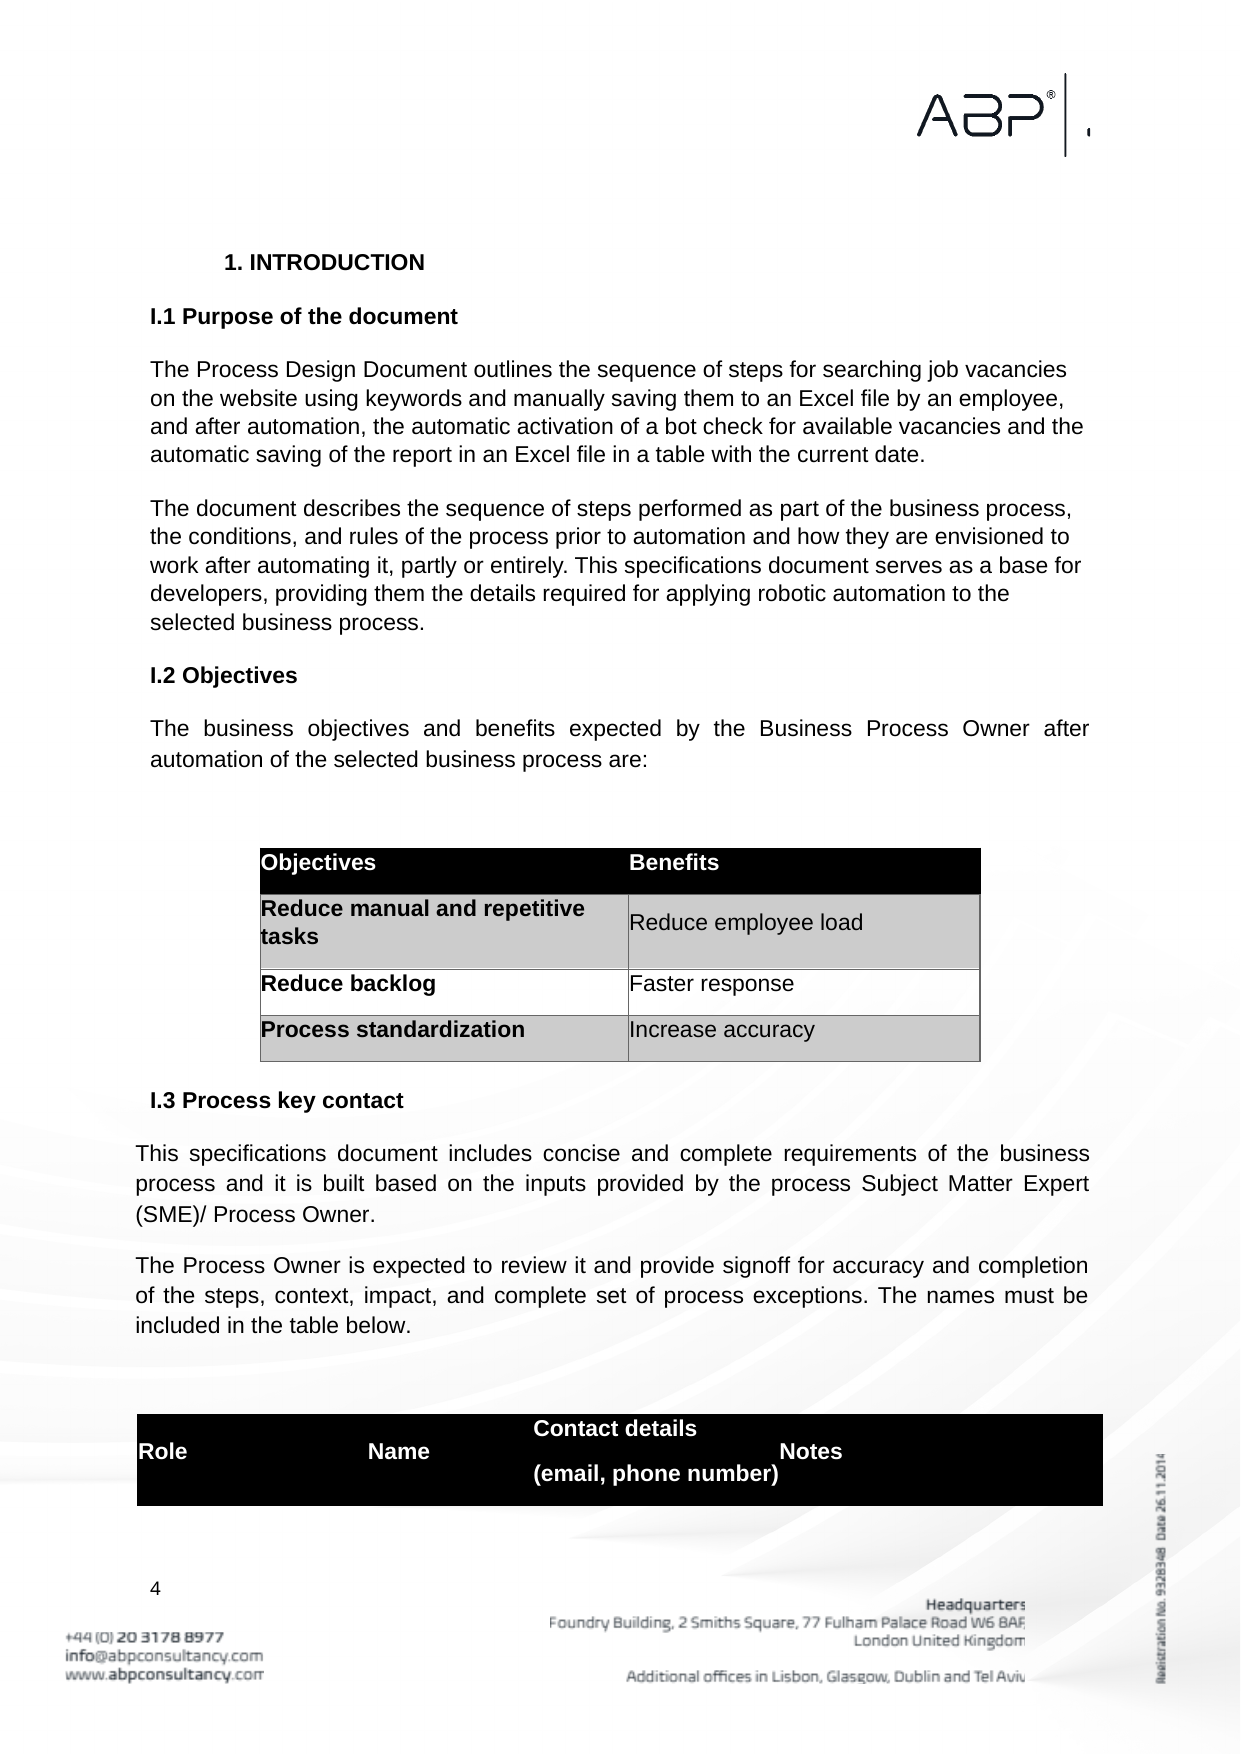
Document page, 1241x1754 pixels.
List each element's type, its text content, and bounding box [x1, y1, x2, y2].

table_cell Process standardization [261, 1016, 628, 1061]
table_header Notes [780, 1415, 1102, 1505]
table_cell Faster response [629, 970, 979, 1014]
picture [0, 2, 1241, 1754]
table_cell Reduce employee load [629, 895, 979, 968]
table_header Benefits [629, 849, 979, 894]
table_header Contact details (email, phone number) [534, 1415, 779, 1505]
table_header Objectives [261, 849, 628, 894]
table_header Name [368, 1415, 533, 1505]
subtitle The Process Design Document outlines the sequence of steps for searching job vacancies on the website using keywords and manually saving them to an Excel file by an employee, and after automation, the automatic activation of a bot check for available vacancies and the automatic saving of the report in an Excel file in a table with the current date. [150, 356, 1090, 468]
table_cell Reduce manual and repetitive tasks [261, 895, 628, 968]
text The business objectives and benefits expected by the Business Process Owner after automation of the selected business process are: [150, 715, 1090, 772]
text The Process Owner is expected to review it and provide signoff for accuracy and completion of the steps, context, impact, and complete set of process exceptions. The names must be included in the table below. [135, 1252, 1090, 1338]
table_cell Reduce backlog [261, 970, 628, 1014]
text This specifications document includes concise and complete requirements of the business process and it is built based on the inputs provided by the process Subject Matter Expert (SME)/ Process Owner. [135, 1140, 1090, 1227]
subtitle The document describes the sequence of steps performed as part of the business process, the conditions, and rules of the process prior to automation and how they are envisioned to work after automating it, partly or entirely. This specifications document serves as a base for developers, providing them the details required for applying robotic automation to the selected business process. [150, 495, 1090, 635]
subtitle I.2 Objectives [150, 662, 1090, 688]
subtitle 1. Introduction [224, 249, 1090, 276]
subtitle I.1 Purpose of the document [150, 303, 1090, 329]
table_cell Increase accuracy [629, 1016, 979, 1061]
table_header Role [138, 1415, 367, 1505]
subtitle I.3 Process key contact [150, 1087, 1090, 1113]
